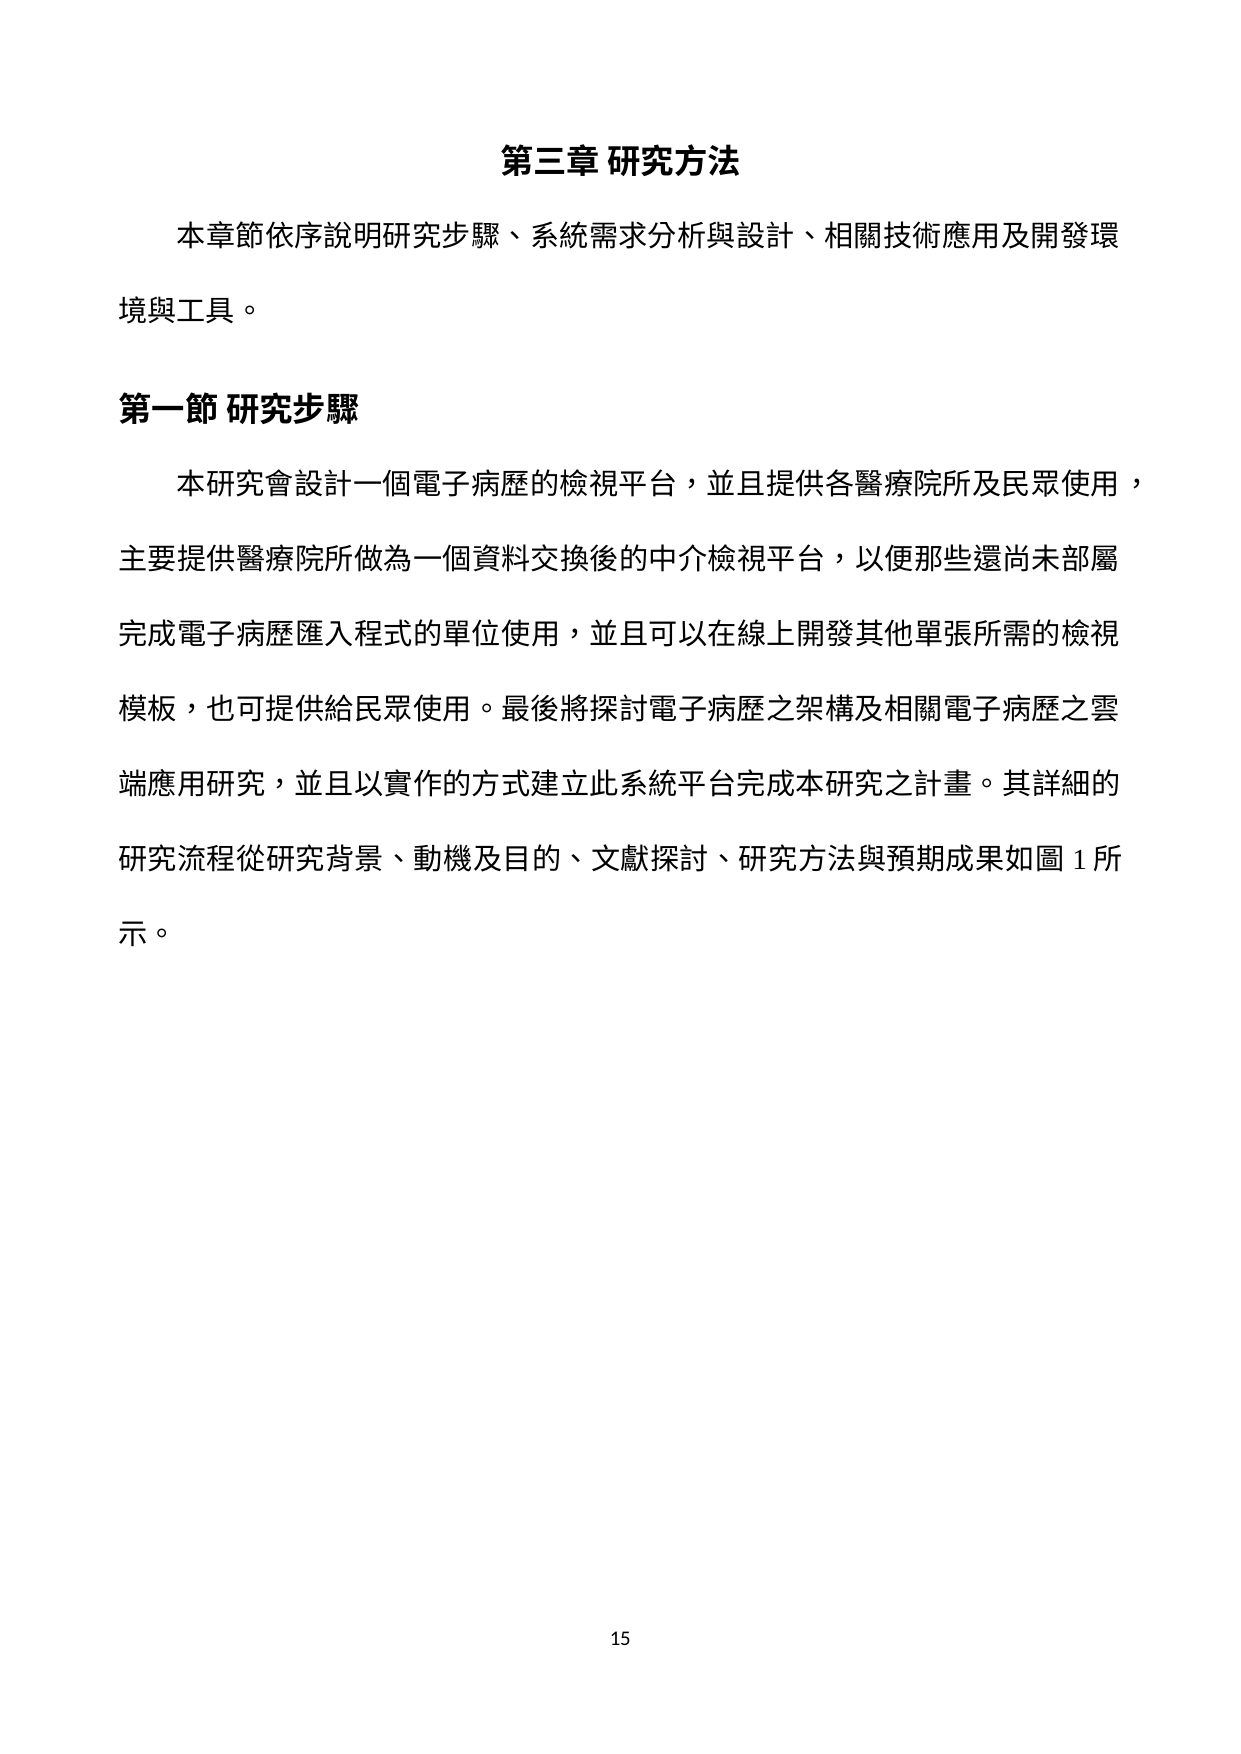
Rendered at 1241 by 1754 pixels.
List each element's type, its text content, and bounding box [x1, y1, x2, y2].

text 本研究會設計一個電子病歷的檢視平台，並且提供各醫療院所及民眾使用，主要提供醫療院所做為一個資料交換後的中介檢視平台，以便那些還尚未部屬完成電子病歷匯入程式的單位使用，並且可以在線上開發其他單張所需的檢視模板，也可提供給民眾使用。最後將探討電子病歷之架構及相關電子病歷之雲端應用研究，並且以實作的方式建立此系統平台完成本研究之計畫。其詳細的研究流程從研究背景、動機及目的、文獻探討、研究方法與預期成果如圖 1所示。 [118, 444, 1122, 969]
subtitle 研究方法 [118, 122, 1122, 197]
subtitle 研究步驟 [118, 369, 1122, 444]
text 本章節依序說明研究步驟、系統需求分析與設計、相關技術應用及開發環境與工具。 [118, 197, 1122, 347]
